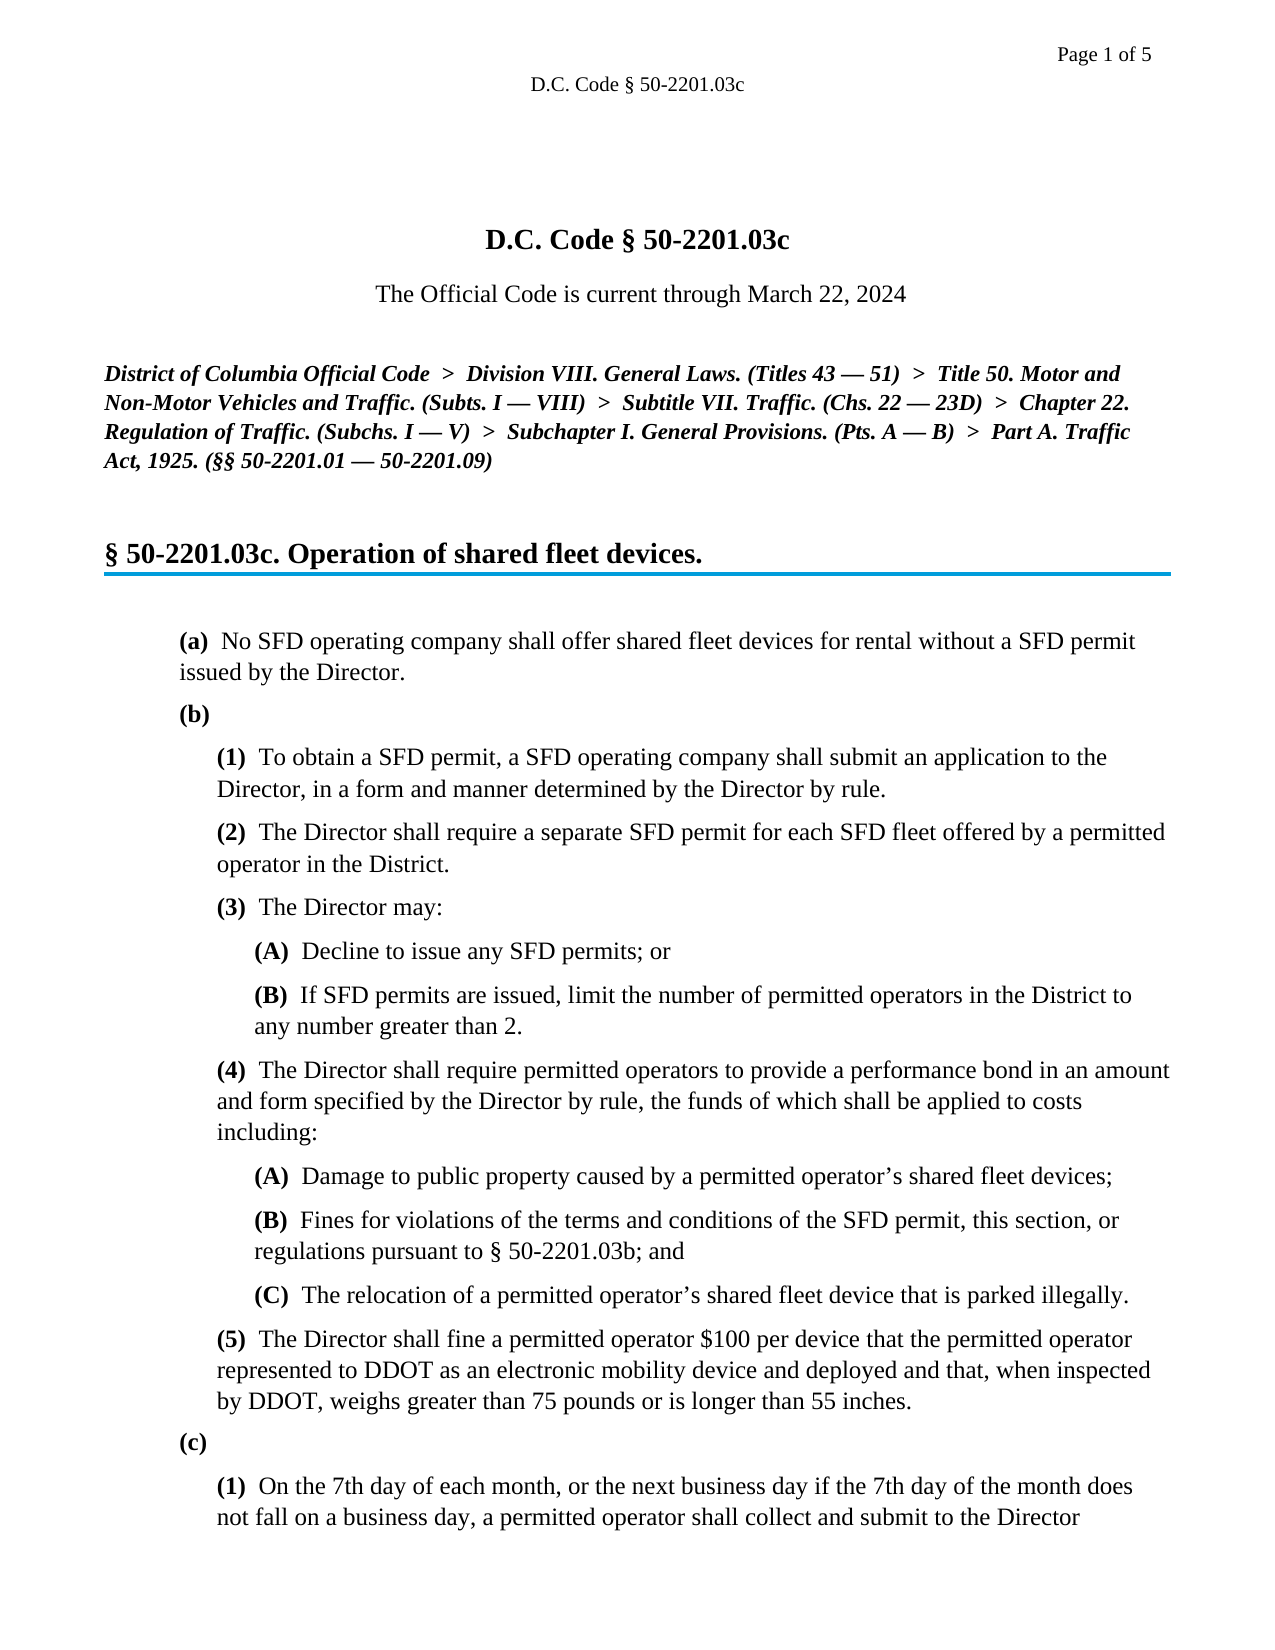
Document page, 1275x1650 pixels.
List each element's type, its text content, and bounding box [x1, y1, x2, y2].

text (a) No SFD operating company shall offer shared fleet devices for rental without a SFD permit issued by the Director. [179, 624, 1171, 686]
text District of Columbia Official Code > Division VIII. General Laws. (Titles 43 — 51) > Title 50. Motor and Non-Motor Vehicles and Traffic. (Subts. I — VIII) > Subtitle VII. Traffic. (Chs. 22 — 23D) > Chapter 22. Regulation of Traffic. (Subchs. I — V) > Subchapter I. General Provisions. (Pts. A — B) > Part A. Traffic Act, 1925. (§§ 50-2201.01 — 50-2201.09) [104, 357, 1171, 474]
text (2) The Director shall require a separate SFD permit for each SFD fleet offered by a permitted operator in the District. [217, 815, 1171, 877]
text § 50-2201.03c. Operation of shared fleet devices. [104, 499, 1171, 570]
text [217, 1469, 1171, 1531]
text (A) Damage to public property caused by a permitted operator’s shared fleet devices; [254, 1159, 1171, 1190]
text (b) [179, 699, 1171, 727]
text The Official Code is current through March 22, 2024 [104, 276, 1171, 308]
text (4) The Director shall require permitted operators to provide a performance bond in an amount and form specified by the Director by rule, the funds of which shall be applied to costs including: [217, 1052, 1171, 1146]
text (B) If SFD permits are issued, limit the number of permitted operators in the District to any number greater than 2. [254, 977, 1171, 1040]
text (3) The Director may: [217, 890, 1171, 921]
text (c) [179, 1427, 1171, 1456]
text (C) The relocation of a permitted operator’s shared fleet device that is parked illegally. [254, 1277, 1171, 1309]
text (5) The Director shall fine a permitted operator $100 per device that the permitted operator represented to DDOT as an electronic mobility device and deployed and that, when inspected by DDOT, weighs greater than 75 pounds or is longer than 55 inches. [217, 1321, 1171, 1415]
subtitle D.C. Code § 50-2201.03c [104, 220, 1171, 256]
text (A) Decline to issue any SFD permits; or [254, 934, 1171, 965]
text (B) Fines for violations of the terms and conditions of the SFD permit, this section, or regulations pursuant to § 50-2201.03b; and [254, 1202, 1171, 1265]
text (1) To obtain a SFD permit, a SFD operating company shall submit an application to the Director, in a form and manner determined by the Director by rule. [217, 740, 1171, 802]
